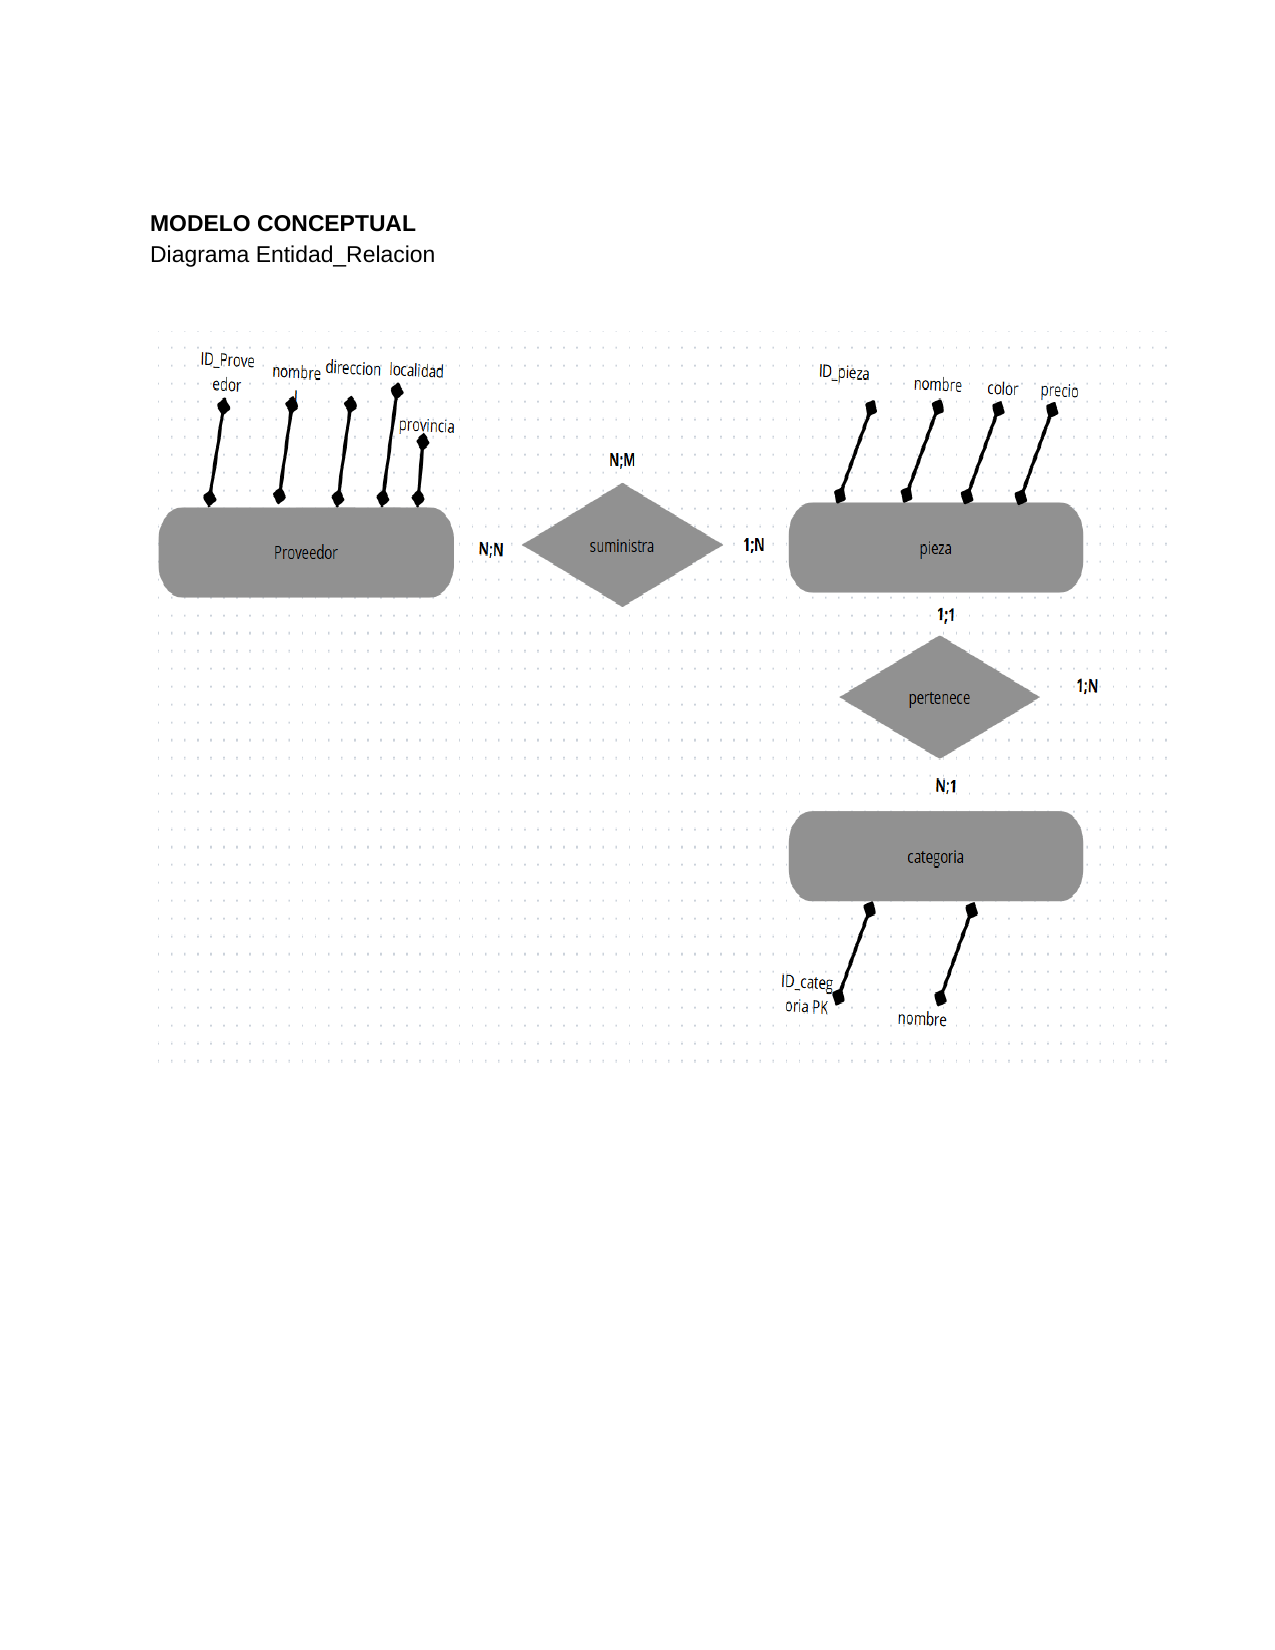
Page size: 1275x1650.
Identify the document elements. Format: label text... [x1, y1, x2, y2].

picture [150, 331, 1175, 1072]
text Diagrama Entidad_Relacion [150, 241, 1125, 267]
text MODELO CONCEPTUAL [150, 210, 1125, 237]
